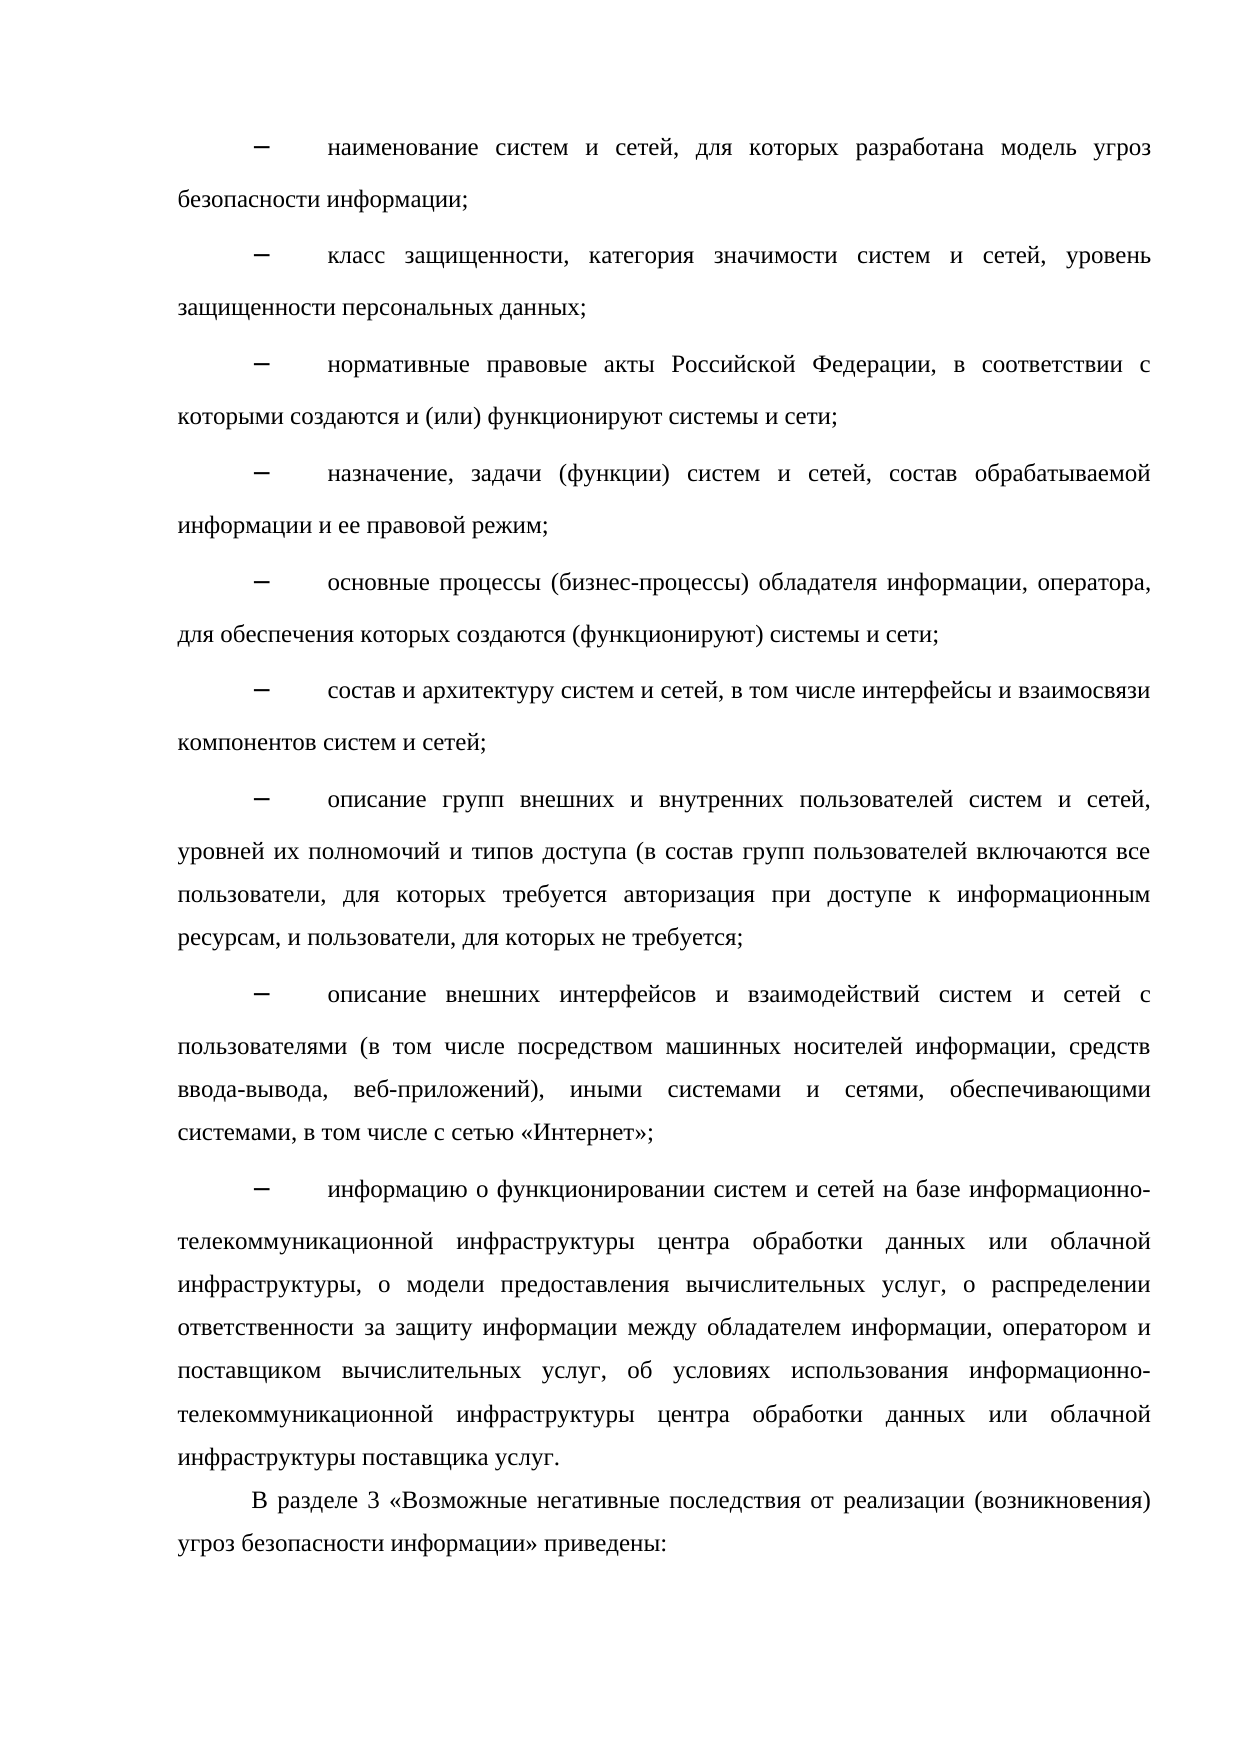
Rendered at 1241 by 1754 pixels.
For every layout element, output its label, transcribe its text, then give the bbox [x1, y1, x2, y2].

list назначение, задачи (функции) систем и сетей, состав обрабатываемой информации и ее правовой режим; [177, 444, 1152, 539]
list состав и архитектуру систем и сетей, в том числе интерфейсы и взаимосвязи компонентов систем и сетей; [177, 662, 1152, 756]
list описание внешних интерфейсов и взаимодействий систем и сетей с пользователями (в том числе посредством машинных носителей информации, средств ввода-вывода, веб-приложений), иными системами и сетями, обеспечивающими системами, в том числе с сетью «Интернет»; [177, 966, 1152, 1146]
list класс защищенности, категория значимости систем и сетей, уровень защищенности персональных данных; [177, 227, 1152, 321]
list нормативные правовые акты Российской Федерации, в соответствии с которыми создаются и (или) функционируют системы и сети; [177, 336, 1152, 430]
text В разделе 3 «Возможные негативные последствия от реализации (возникновения) угроз безопасности информации» приведены: [177, 1485, 1152, 1557]
list основные процессы (бизнес-процессы) обладателя информации, оператора, для обеспечения которых создаются (функционируют) системы и сети; [177, 553, 1152, 647]
list описание групп внешних и внутренних пользователей систем и сетей, уровней их полномочий и типов доступа (в состав групп пользователей включаются все пользователи, для которых требуется авторизация при доступе к информационным ресурсам, и пользователи, для которых не требуется; [177, 771, 1152, 951]
list информацию о функционировании систем и сетей на базе информационно-телекоммуникационной инфраструктуры центра обработки данных или облачной инфраструктуры, о модели предоставления вычислительных услуг, о распределении ответственности за защиту информации между обладателем информации, оператором и поставщиком вычислительных услуг, об условиях использования информационно-телекоммуникационной инфраструктуры центра обработки данных или облачной инфраструктуры поставщика услуг. [177, 1161, 1152, 1471]
list наименование систем и сетей, для которых разработана модель угроз безопасности информации; [177, 118, 1152, 212]
